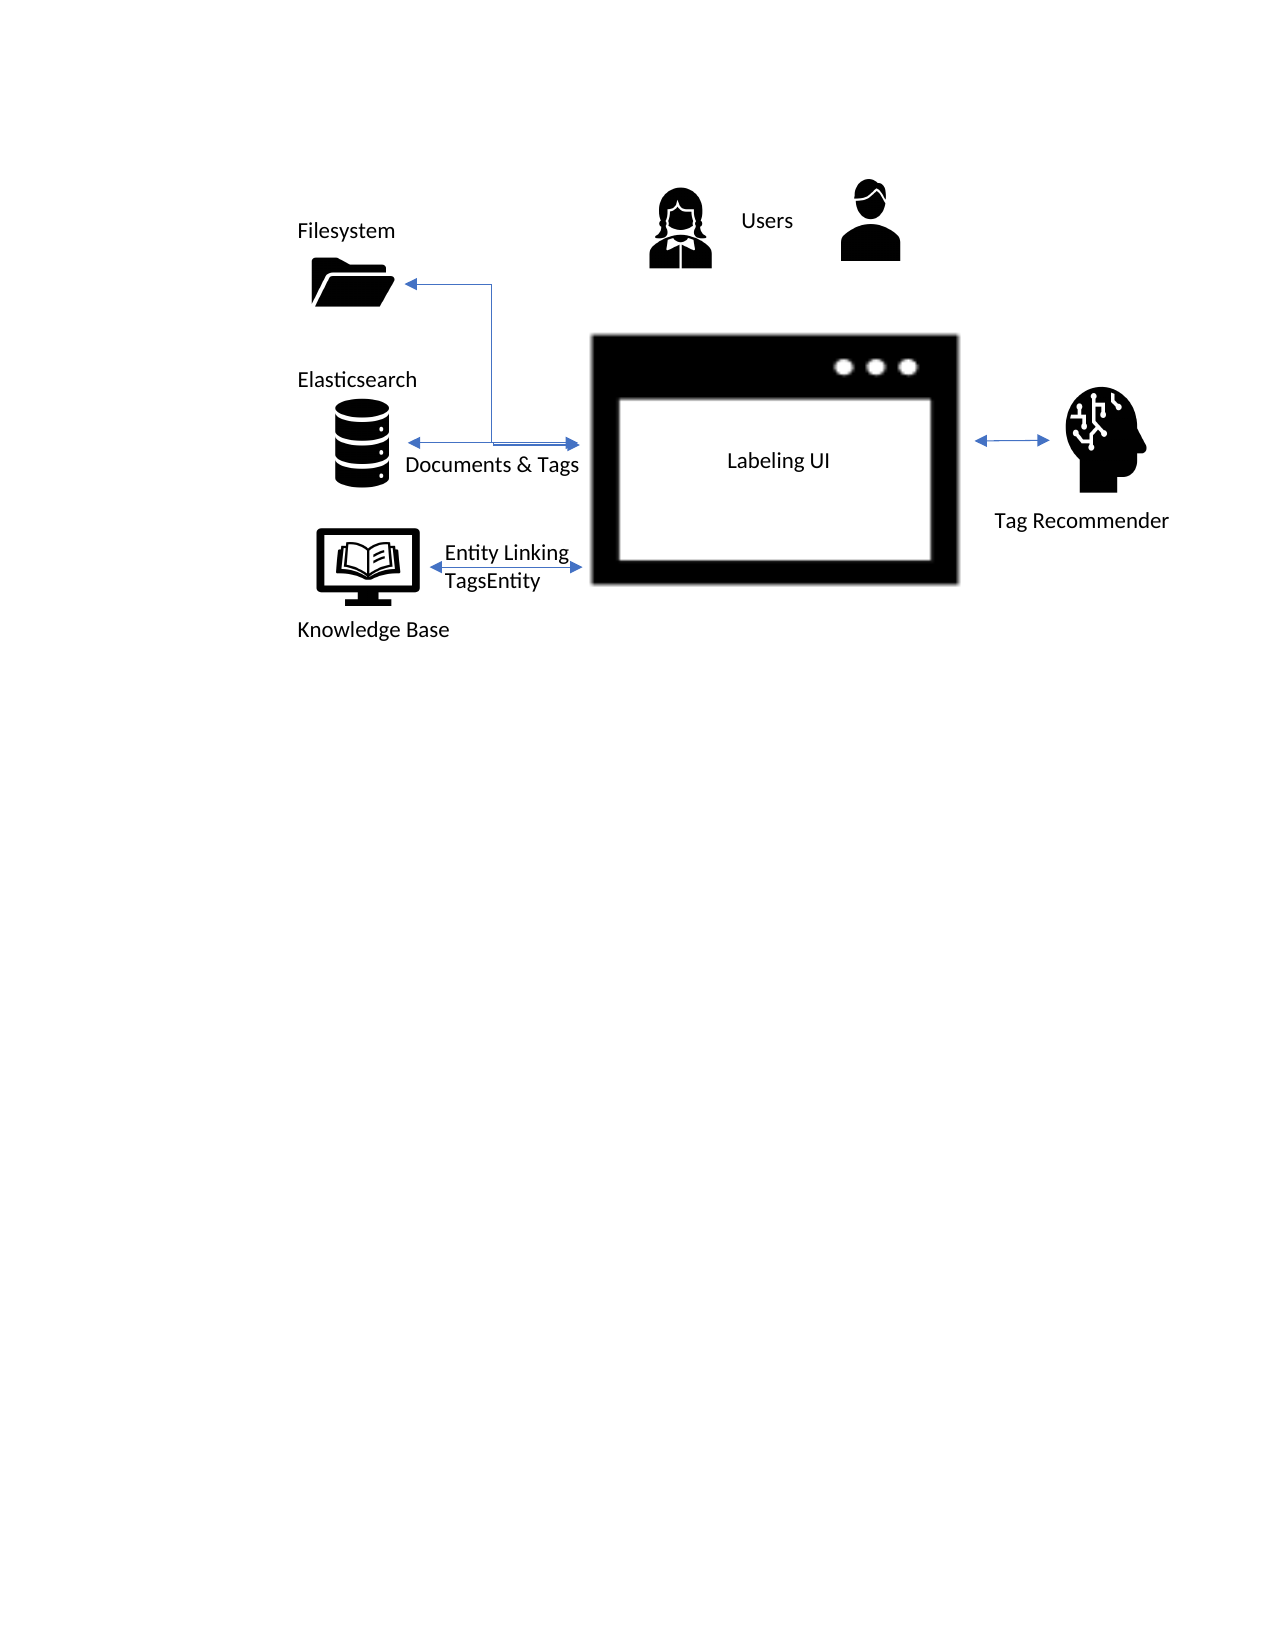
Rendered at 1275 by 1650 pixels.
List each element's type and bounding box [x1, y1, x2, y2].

picture [1049, 377, 1163, 503]
picture [306, 512, 430, 622]
picture [316, 387, 408, 499]
picture [556, 166, 996, 654]
picture [302, 240, 404, 324]
